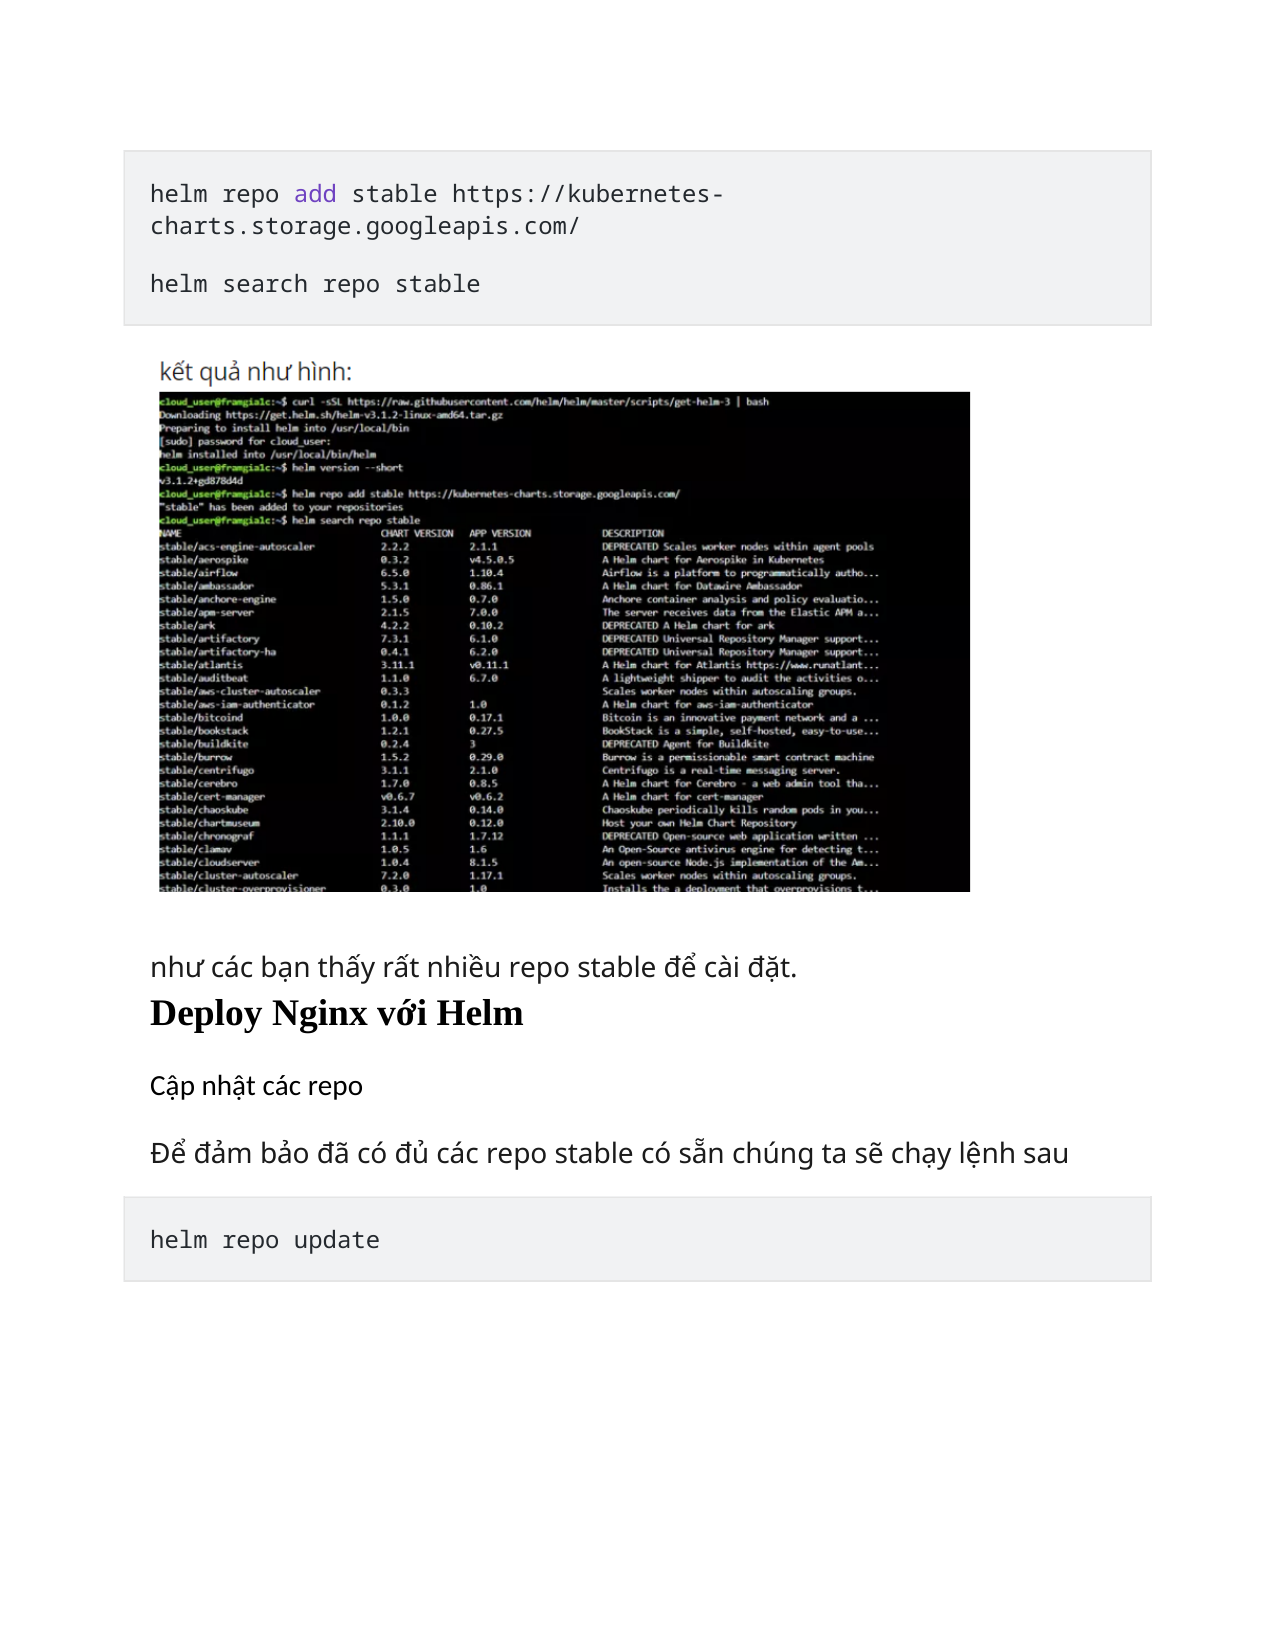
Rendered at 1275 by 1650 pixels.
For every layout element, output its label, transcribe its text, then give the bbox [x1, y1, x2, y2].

text Để đảm bảo đã có đủ các repo stable có sẵn chúng ta sẽ chạy lệnh sau [150, 1133, 1125, 1171]
text Cập nhật các repo [150, 1067, 1125, 1103]
text helm repo add stable https://kubernetes-charts.storage.googleapis.com/ [125, 152, 1150, 240]
text helm search repo stable [125, 240, 1150, 324]
subtitle Deploy Nginx với Helm [150, 990, 1125, 1033]
text như các bạn thấy rất nhiều repo stable để cài đặt. [150, 947, 1125, 986]
text helm repo update [125, 1198, 1150, 1280]
picture [150, 351, 971, 892]
